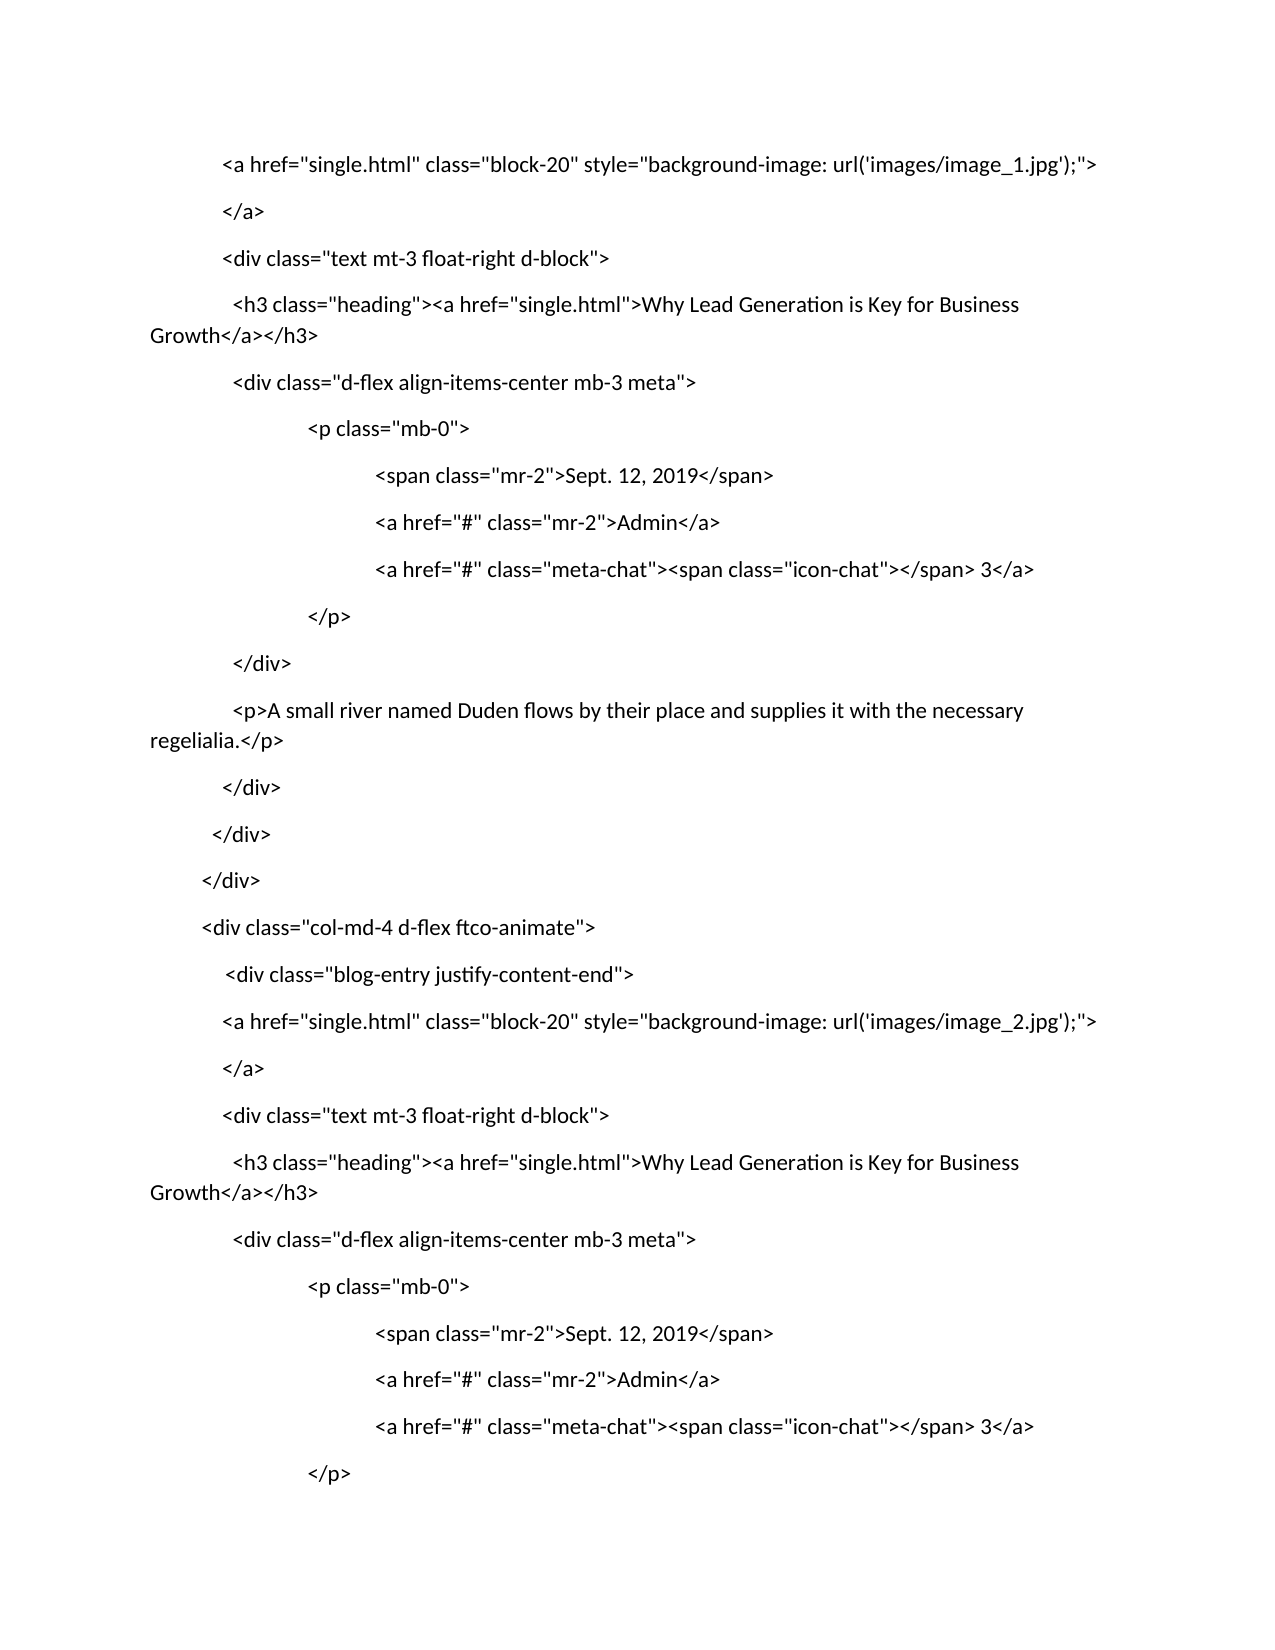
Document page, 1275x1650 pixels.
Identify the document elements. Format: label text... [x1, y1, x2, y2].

text </div> [150, 773, 1125, 801]
text <div class="d-flex align-items-center mb-3 meta"> [150, 1225, 1125, 1253]
text </a> [150, 1054, 1125, 1082]
text <p class="mb-0"> [150, 1272, 1125, 1300]
text <a href="single.html" class="block-20" style="background-image: url('images/image_1.jpg');"> [150, 150, 1125, 178]
text <a href="#" class="mr-2">Admin</a> [150, 1366, 1125, 1394]
text <div class="blog-entry justify-content-end"> [150, 960, 1125, 988]
text <div class="d-flex align-items-center mb-3 meta"> [150, 368, 1125, 396]
text </p> [150, 602, 1125, 630]
text <div class="text mt-3 float-right d-block"> [150, 1101, 1125, 1129]
text <p>A small river named Duden flows by their place and supplies it with the necessary regelialia.</p> [150, 696, 1125, 754]
text </p> [150, 1459, 1125, 1487]
text </div> [150, 649, 1125, 677]
text <div class="col-md-4 d-flex ftco-animate"> [150, 913, 1125, 942]
text </a> [150, 197, 1125, 225]
text <span class="mr-2">Sept. 12, 2019</span> [150, 1319, 1125, 1347]
text <a href="#" class="meta-chat"><span class="icon-chat"></span> 3</a> [150, 1412, 1125, 1441]
text <div class="text mt-3 float-right d-block"> [150, 244, 1125, 272]
text <h3 class="heading"><a href="single.html">Why Lead Generation is Key for Business Growth</a></h3> [150, 1148, 1125, 1206]
text <p class="mb-0"> [150, 414, 1125, 443]
text <a href="#" class="meta-chat"><span class="icon-chat"></span> 3</a> [150, 555, 1125, 583]
text </div> [150, 867, 1125, 895]
text <a href="single.html" class="block-20" style="background-image: url('images/image_2.jpg');"> [150, 1007, 1125, 1035]
text <a href="#" class="mr-2">Admin</a> [150, 508, 1125, 536]
text </div> [150, 820, 1125, 848]
text <span class="mr-2">Sept. 12, 2019</span> [150, 461, 1125, 489]
text <h3 class="heading"><a href="single.html">Why Lead Generation is Key for Business Growth</a></h3> [150, 291, 1125, 349]
